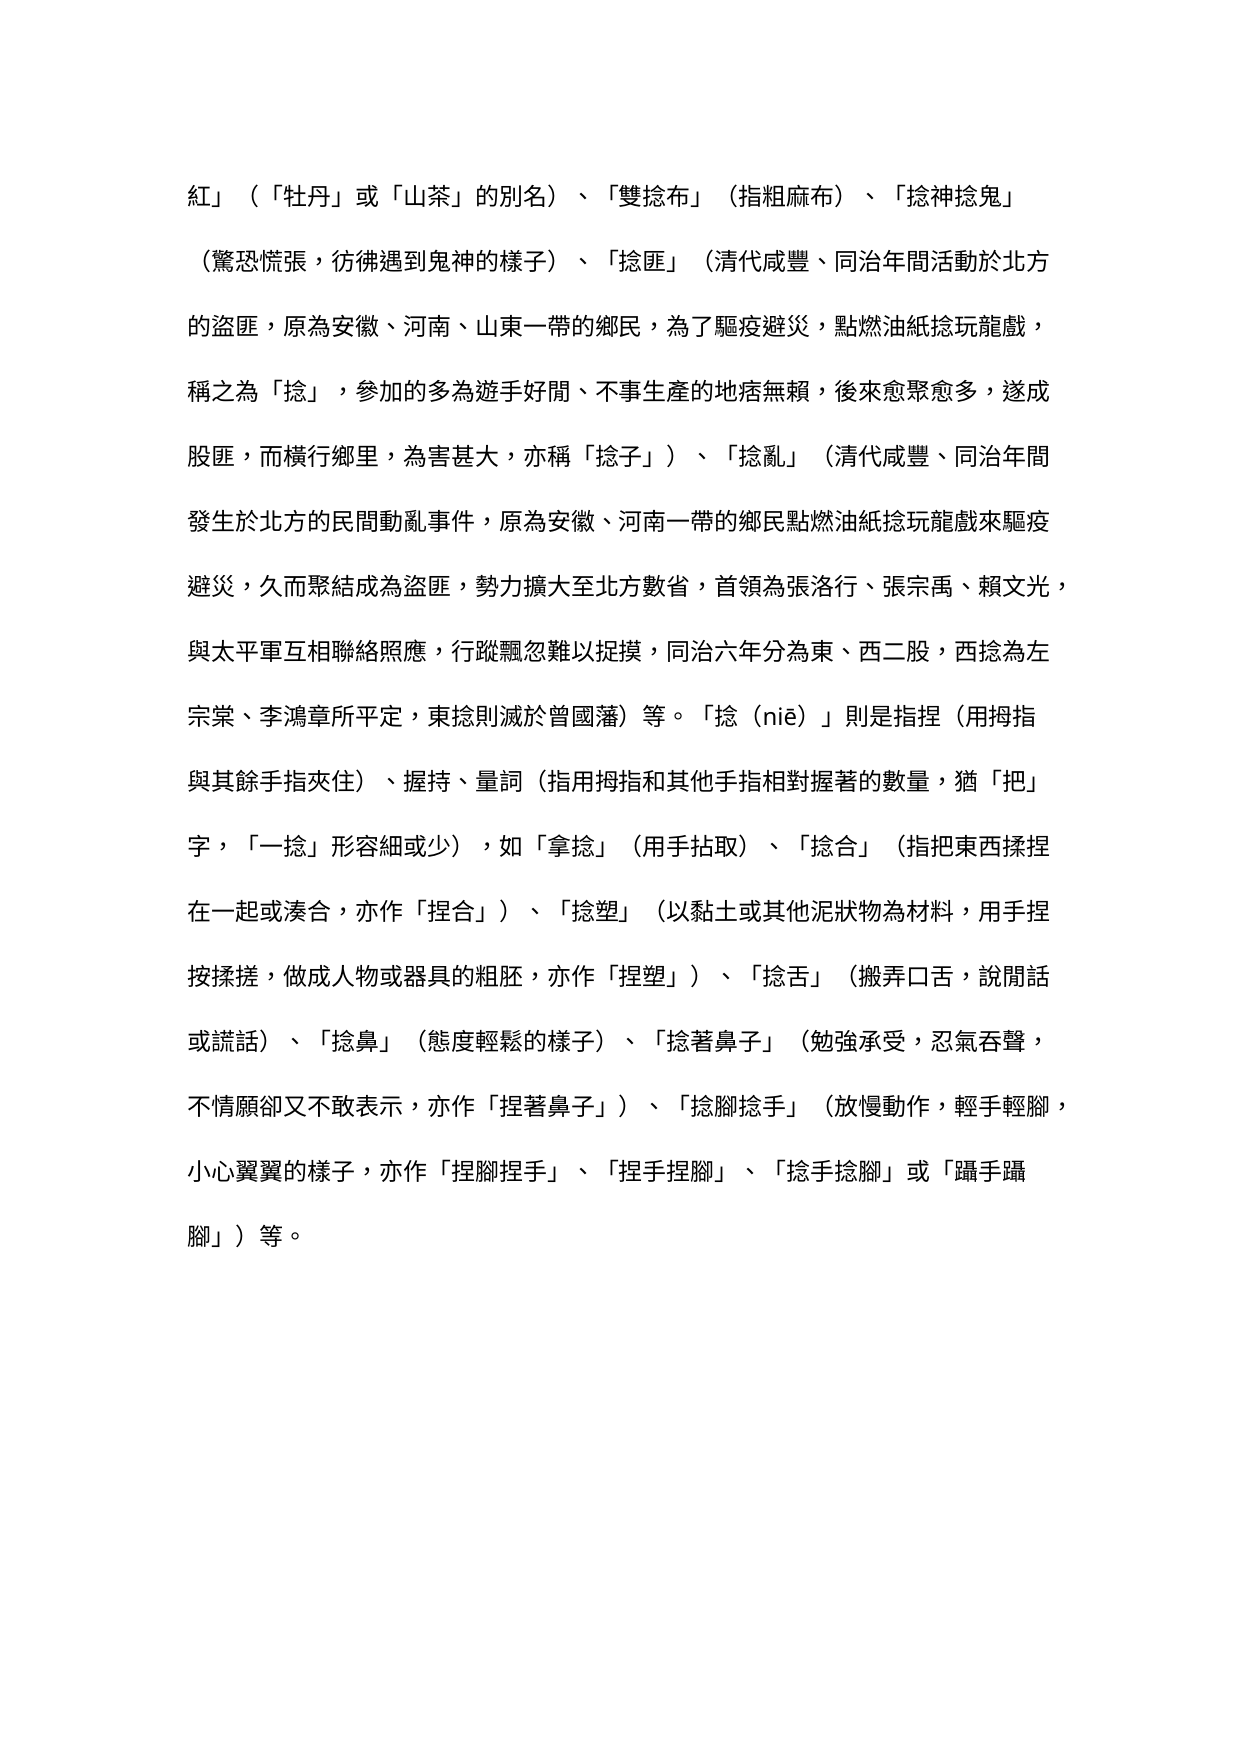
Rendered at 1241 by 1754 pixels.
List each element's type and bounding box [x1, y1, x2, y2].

text [187, 162, 1053, 1267]
